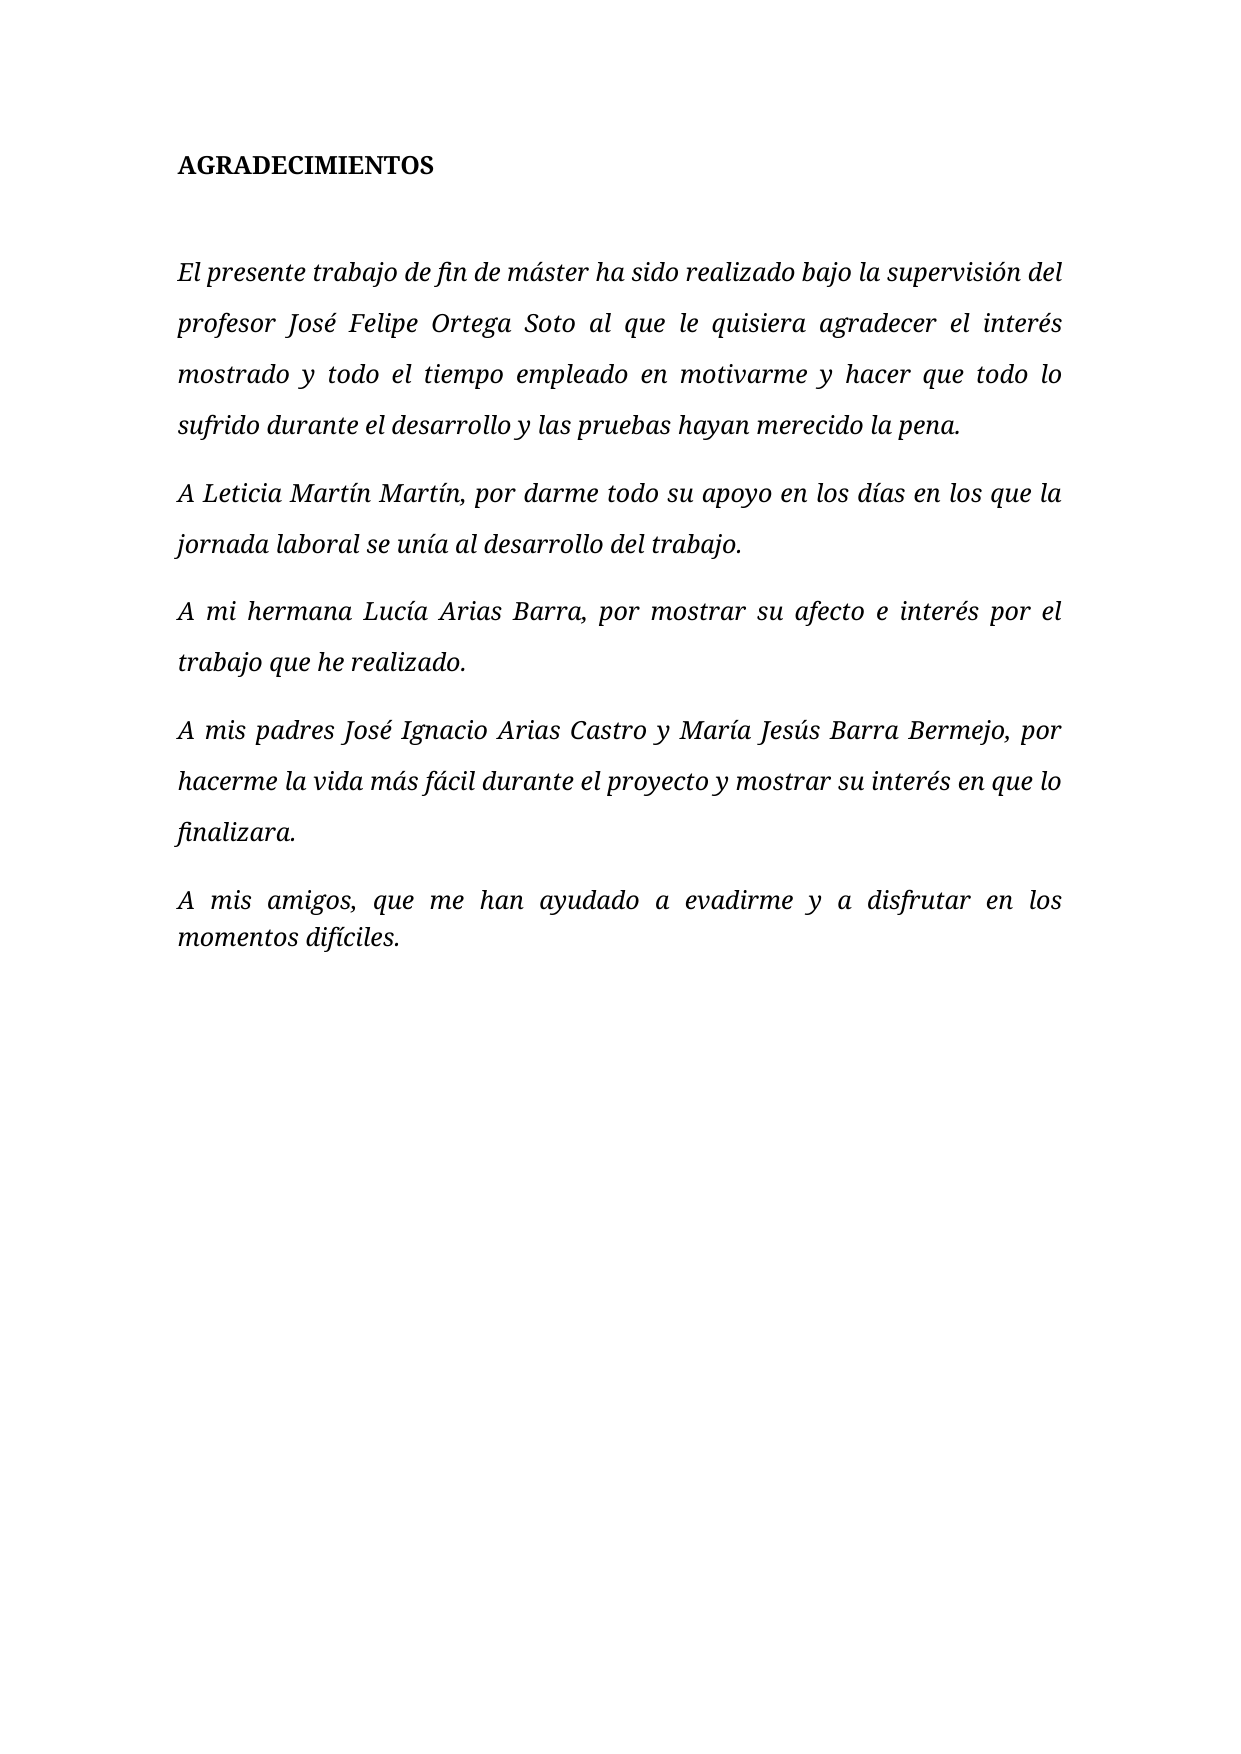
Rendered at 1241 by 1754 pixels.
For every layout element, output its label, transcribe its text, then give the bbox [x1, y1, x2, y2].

text A mis padres José Ignacio Arias Castro y María Jesús Barra Bermejo, por hacerme la vida más fácil durante el proyecto y mostrar su interés en que lo finalizara. [177, 713, 1063, 849]
text A mi hermana Lucía Arias Barra, por mostrar su afecto e interés por el trabajo que he realizado. [177, 594, 1063, 679]
text A Leticia Martín Martín, por darme todo su apoyo en los días en los que la jornada laboral se unía al desarrollo del trabajo. [177, 475, 1063, 560]
text A mis amigos, que me han ayudado a evadirme y a disfrutar en los momentos difíciles. [177, 883, 1063, 953]
text El presente trabajo de fin de máster ha sido realizado bajo la supervisión del profesor José Felipe Ortega Soto al que le quisiera agradecer el interés mostrado y todo el tiempo empleado en motivarme y hacer que todo lo sufrido durante el desarrollo y las pruebas hayan merecido la pena. [177, 254, 1063, 442]
text AGRADECIMIENTOS [177, 148, 1063, 182]
